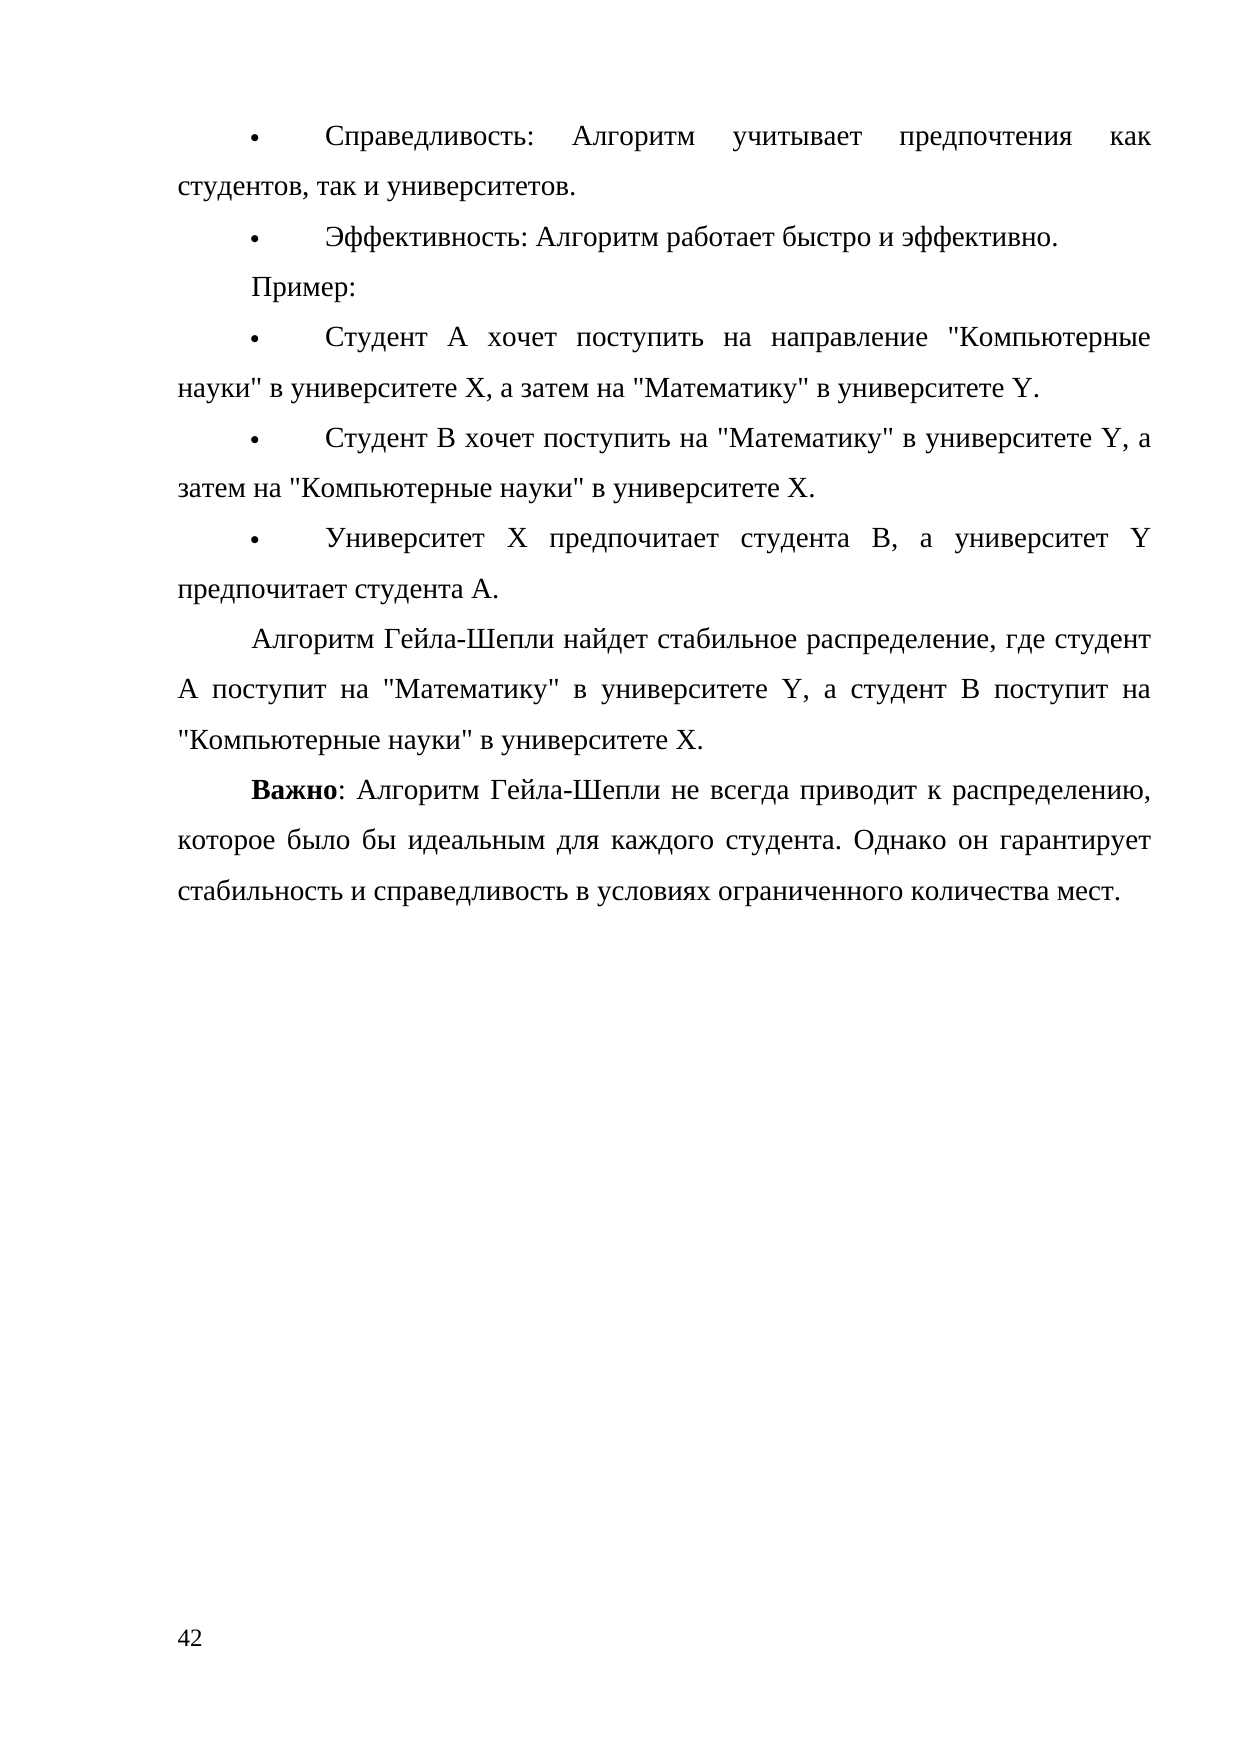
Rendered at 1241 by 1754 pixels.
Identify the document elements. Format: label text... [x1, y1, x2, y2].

list Студент А хочет поступить на направление "Компьютерные науки" в университете X, а затем на "Математику" в университете Y. [177, 319, 1152, 403]
list Студент B хочет поступить на "Математику" в университете Y, а затем на "Компьютерные науки" в университете X. [177, 420, 1152, 504]
text Пример: [177, 269, 1152, 303]
list Справедливость: Алгоритм учитывает предпочтения как студентов, так и университетов. [177, 118, 1152, 202]
text Алгоритм Гейла-Шепли найдет стабильное распределение, где студент A поступит на "Математику" в университете Y, а студент B поступит на "Компьютерные науки" в университете X. [177, 621, 1152, 755]
text Важно: Алгоритм Гейла-Шепли не всегда приводит к распределению, которое было бы идеальным для каждого студента. Однако он гарантирует стабильность и справедливость в условиях ограниченного количества мест. [177, 772, 1152, 906]
list Эффективность: Алгоритм работает быстро и эффективно. [177, 219, 1152, 252]
list Университет X предпочитает студента B, а университет Y предпочитает студента A. [177, 521, 1152, 604]
